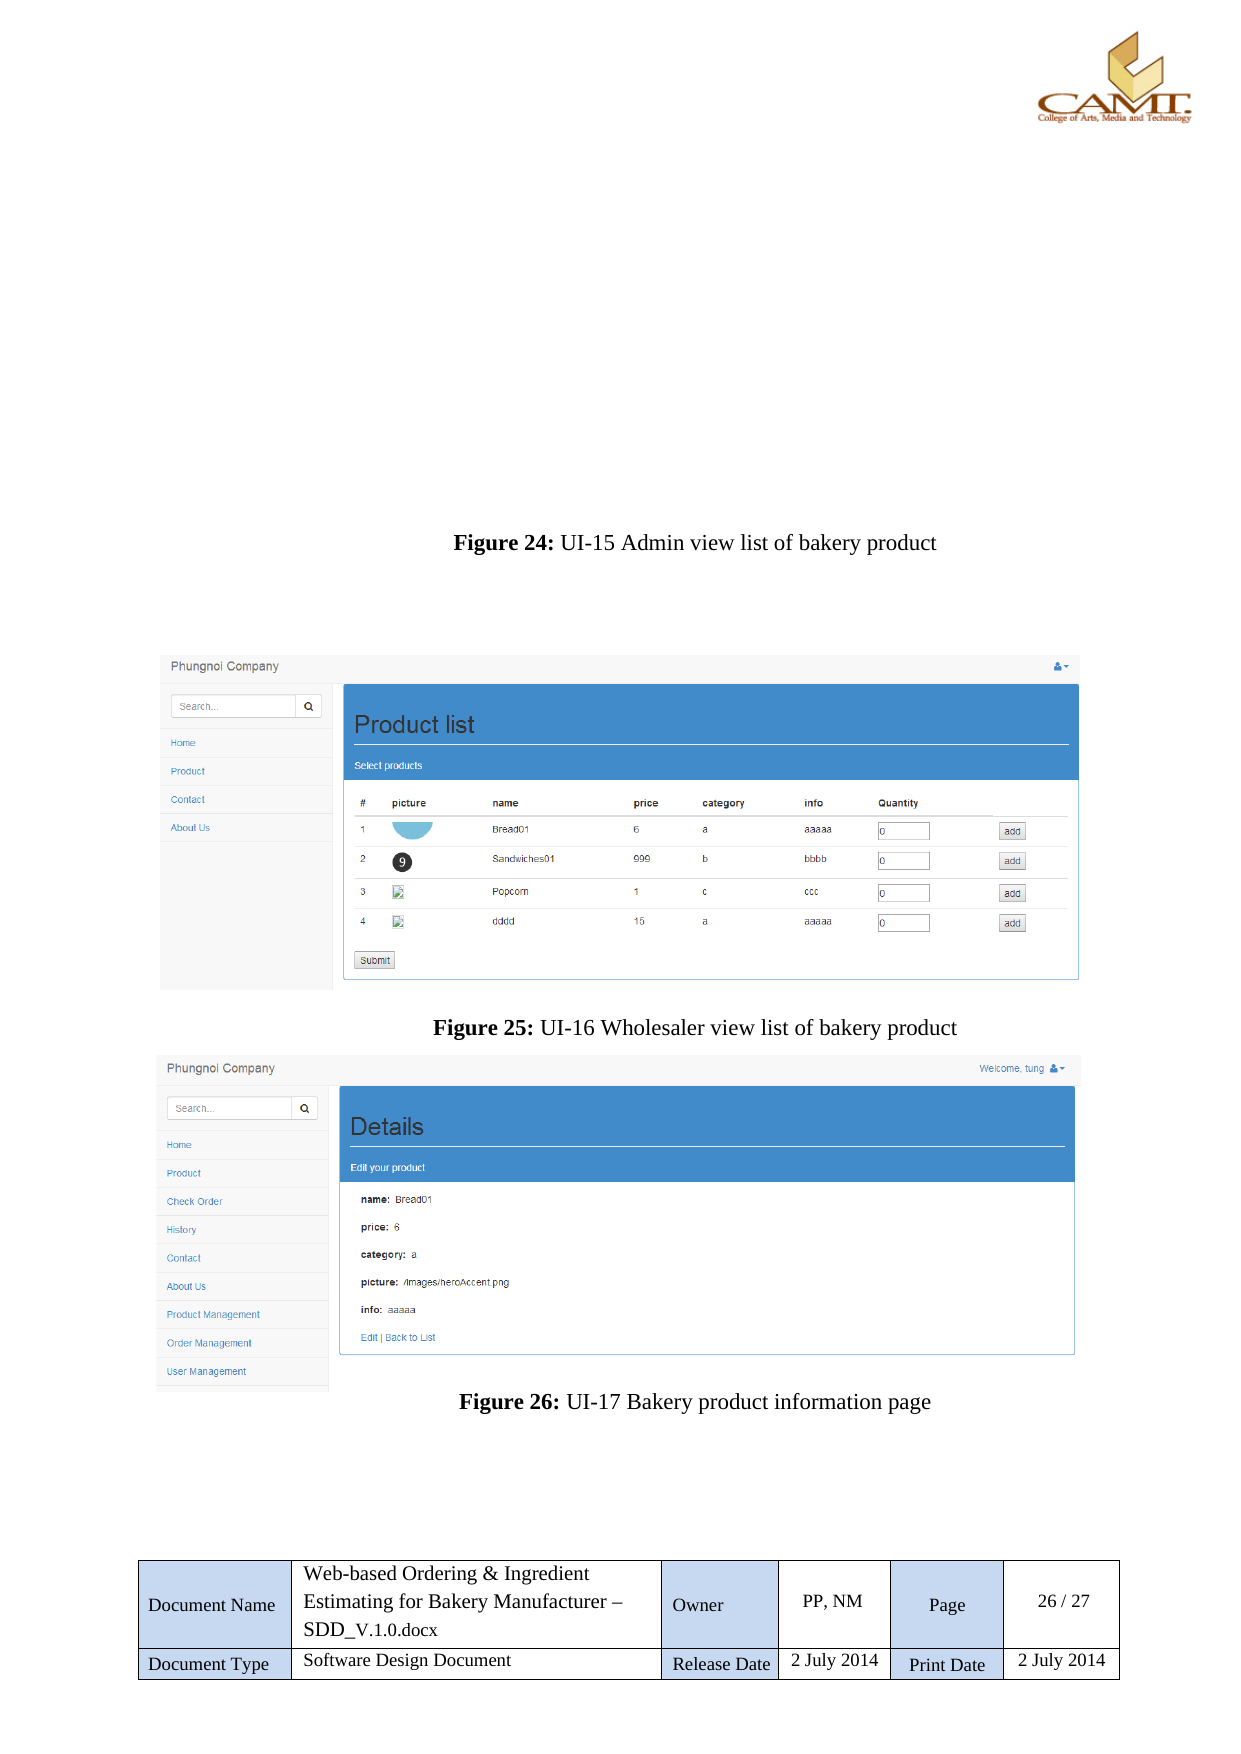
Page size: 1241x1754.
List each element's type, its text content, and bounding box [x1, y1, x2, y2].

picture [156, 1055, 1082, 1392]
list Figure 24: UI-15 Admin view list of bakery product [300, 528, 1090, 555]
picture [1029, 25, 1196, 125]
picture [160, 655, 1081, 990]
list Figure 26: UI-17 Bakery product information page [300, 1388, 1090, 1414]
list Figure 25: UI-16 Wholesaler view list of bakery product [300, 1014, 1090, 1041]
